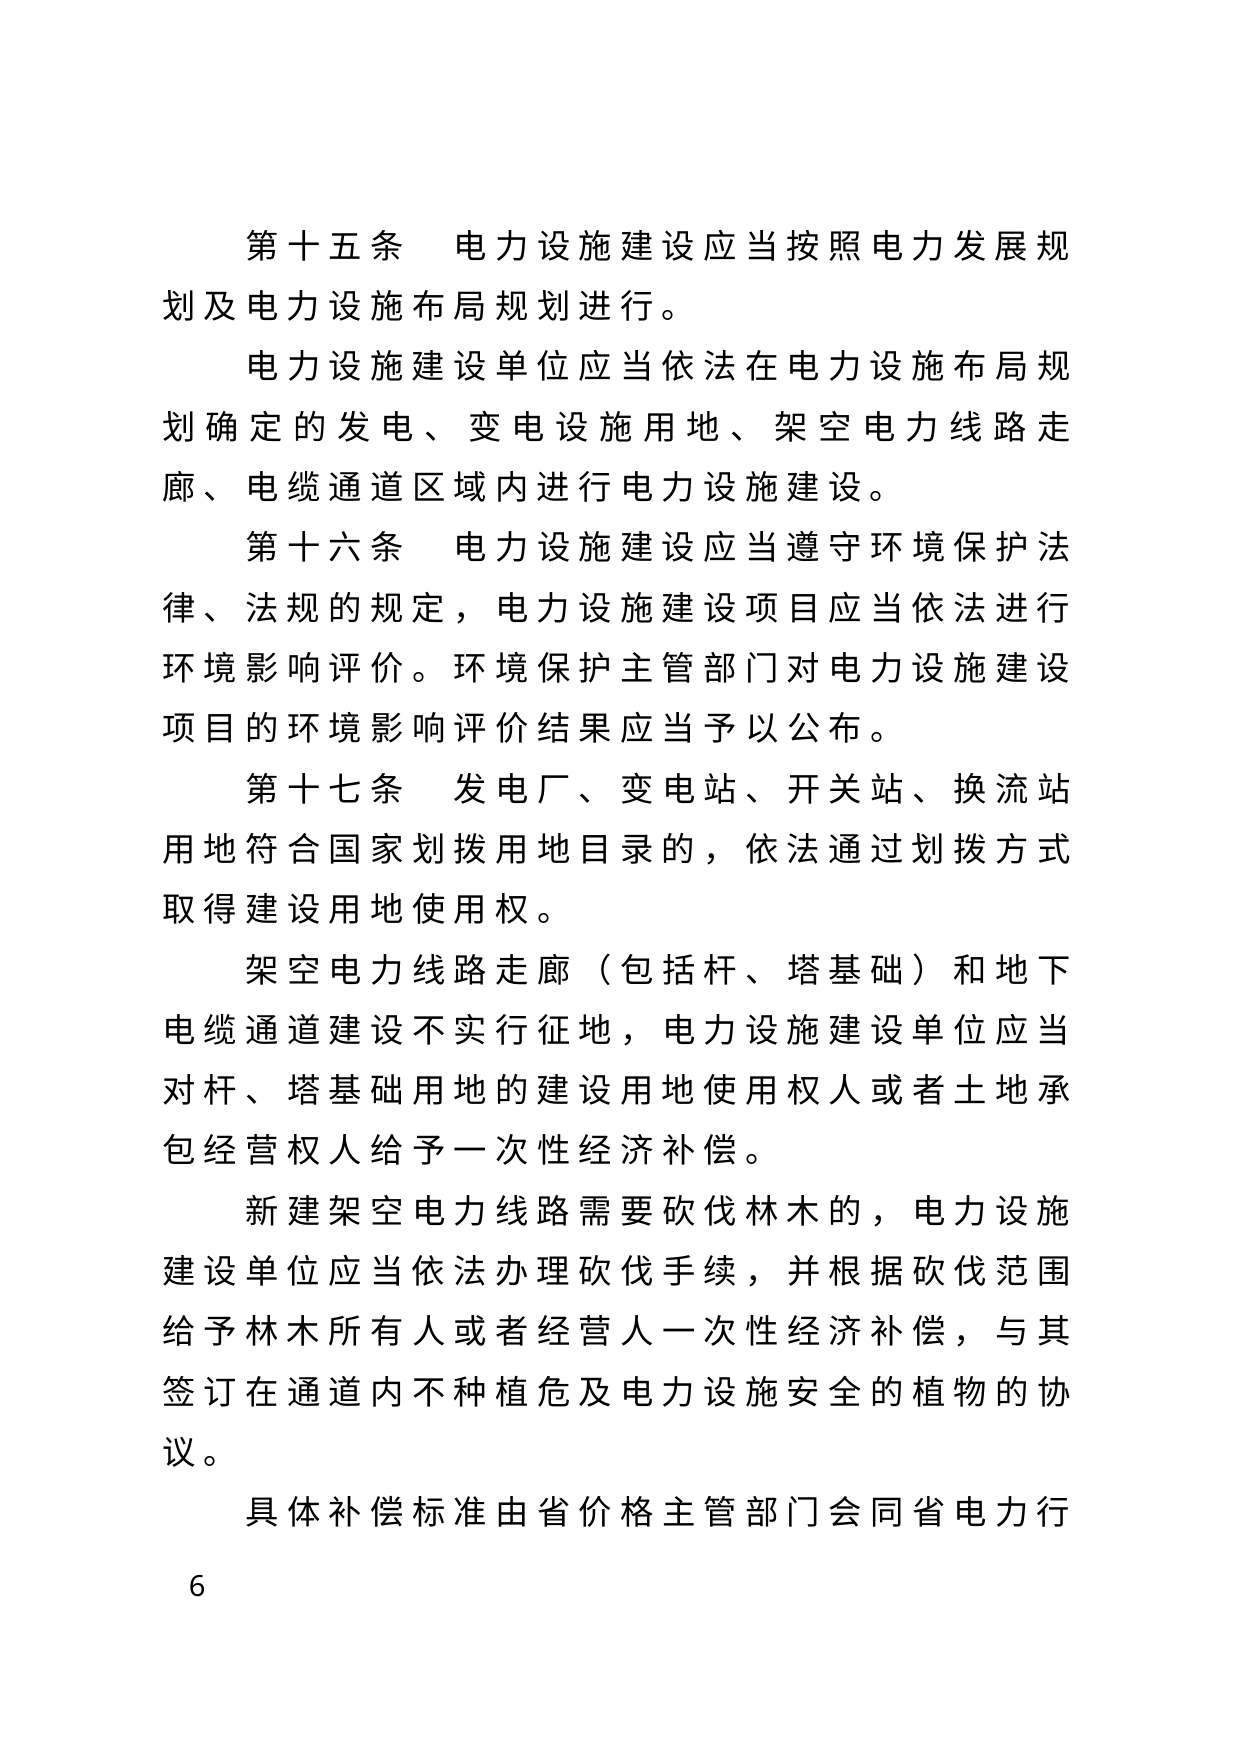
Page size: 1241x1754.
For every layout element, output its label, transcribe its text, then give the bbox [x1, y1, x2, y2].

text 架空电力线路走廊（包括杆、塔基础）和地下电缆通道建设不实行征地，电力设施建设单位应当对杆、塔基础用地的建设用地使用权人或者土地承包经营权人给予一次性经济补偿。 [162, 937, 1078, 1178]
text 新建架空电力线路需要砍伐林木的，电力设施建设单位应当依法办理砍伐手续，并根据砍伐范围给予林木所有人或者经营人一次性经济补偿，与其签订在通道内不种植危及电力设施安全的植物的协议。 [162, 1178, 1078, 1480]
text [162, 1480, 1078, 1540]
text 第十六条 电力设施建设应当遵守环境保护法律、法规的规定，电力设施建设项目应当依法进行环境影响评价。环境保护主管部门对电力设施建设项目的环境影响评价结果应当予以公布。 [162, 515, 1078, 756]
text 第十五条 电力设施建设应当按照电力发展规划及电力设施布局规划进行。 [162, 213, 1078, 334]
text 第十七条 发电厂、变电站、开关站、换流站用地符合国家划拨用地目录的，依法通过划拨方式取得建设用地使用权。 [162, 756, 1078, 937]
text 电力设施建设单位应当依法在电力设施布局规划确定的发电、变电设施用地、架空电力线路走廊、电缆通道区域内进行电力设施建设。 [162, 334, 1078, 515]
